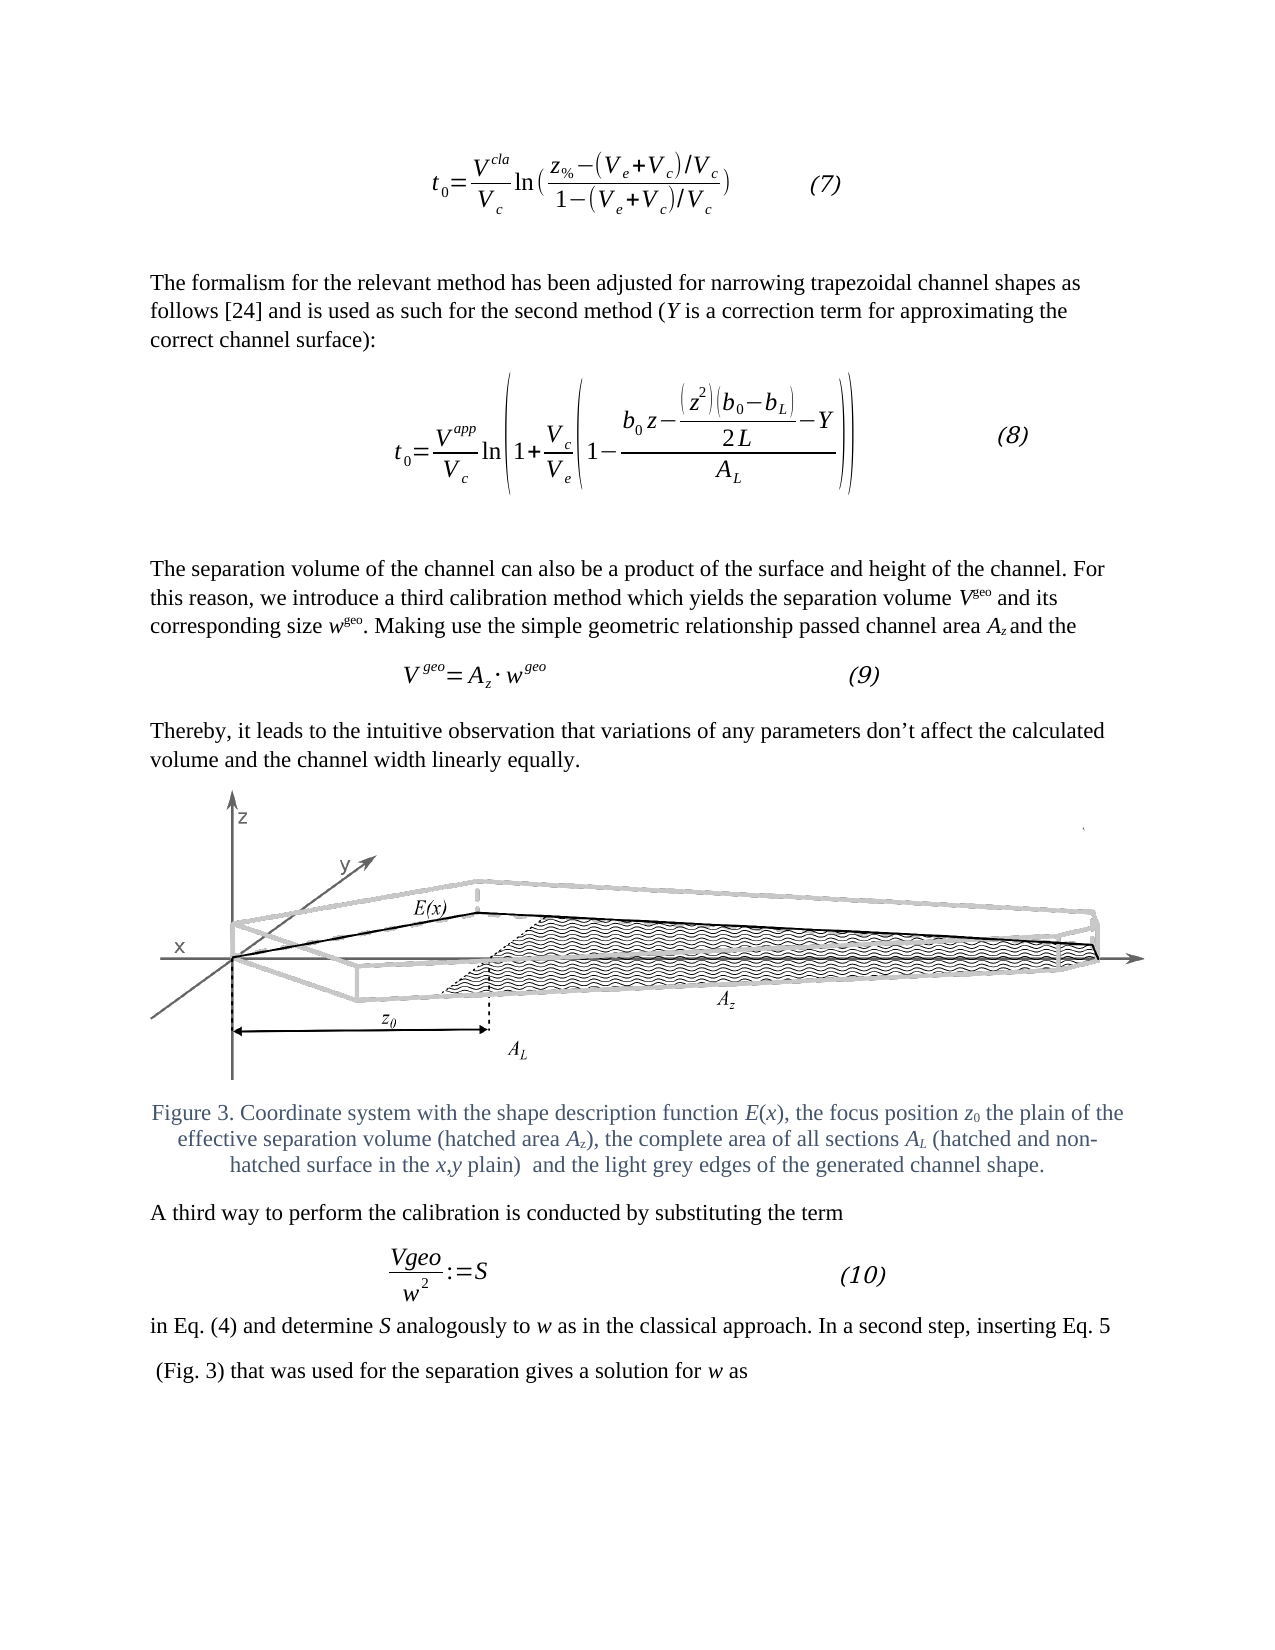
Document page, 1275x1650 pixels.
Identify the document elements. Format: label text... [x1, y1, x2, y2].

text (10) [150, 1244, 1125, 1306]
text (8) [150, 371, 1125, 498]
text (7) [150, 150, 1125, 218]
text in Eq. (4) and determine S analogously to w as in the classical approach. In a second step, inserting Eq. 5 [150, 1312, 1125, 1339]
text Thereby, it leads to the intuitive observation that variations of any parameters don’t affect the calculated volume and the channel width linearly equally. [150, 717, 1125, 772]
text The formalism for the relevant method has been adjusted for narrowing trapezoidal channel shapes as follows [24] and is used as such for the second method (Y is a correction term for approximating the correct channel surface): [150, 269, 1125, 352]
text (Fig. 3) that was used for the separation gives a solution for w as [150, 1357, 1125, 1384]
text (9) [150, 657, 1125, 692]
picture [150, 790, 1145, 1080]
text A third way to perform the calibration is conducted by substituting the term [150, 1198, 1125, 1225]
text The separation volume of the channel can also be a product of the surface and height of the channel. For this reason, we introduce a third calibration method which yields the separation volume Vgeo and its corresponding size wgeo. Making use the simple geometric relationship passed channel area Az and the [150, 555, 1125, 639]
